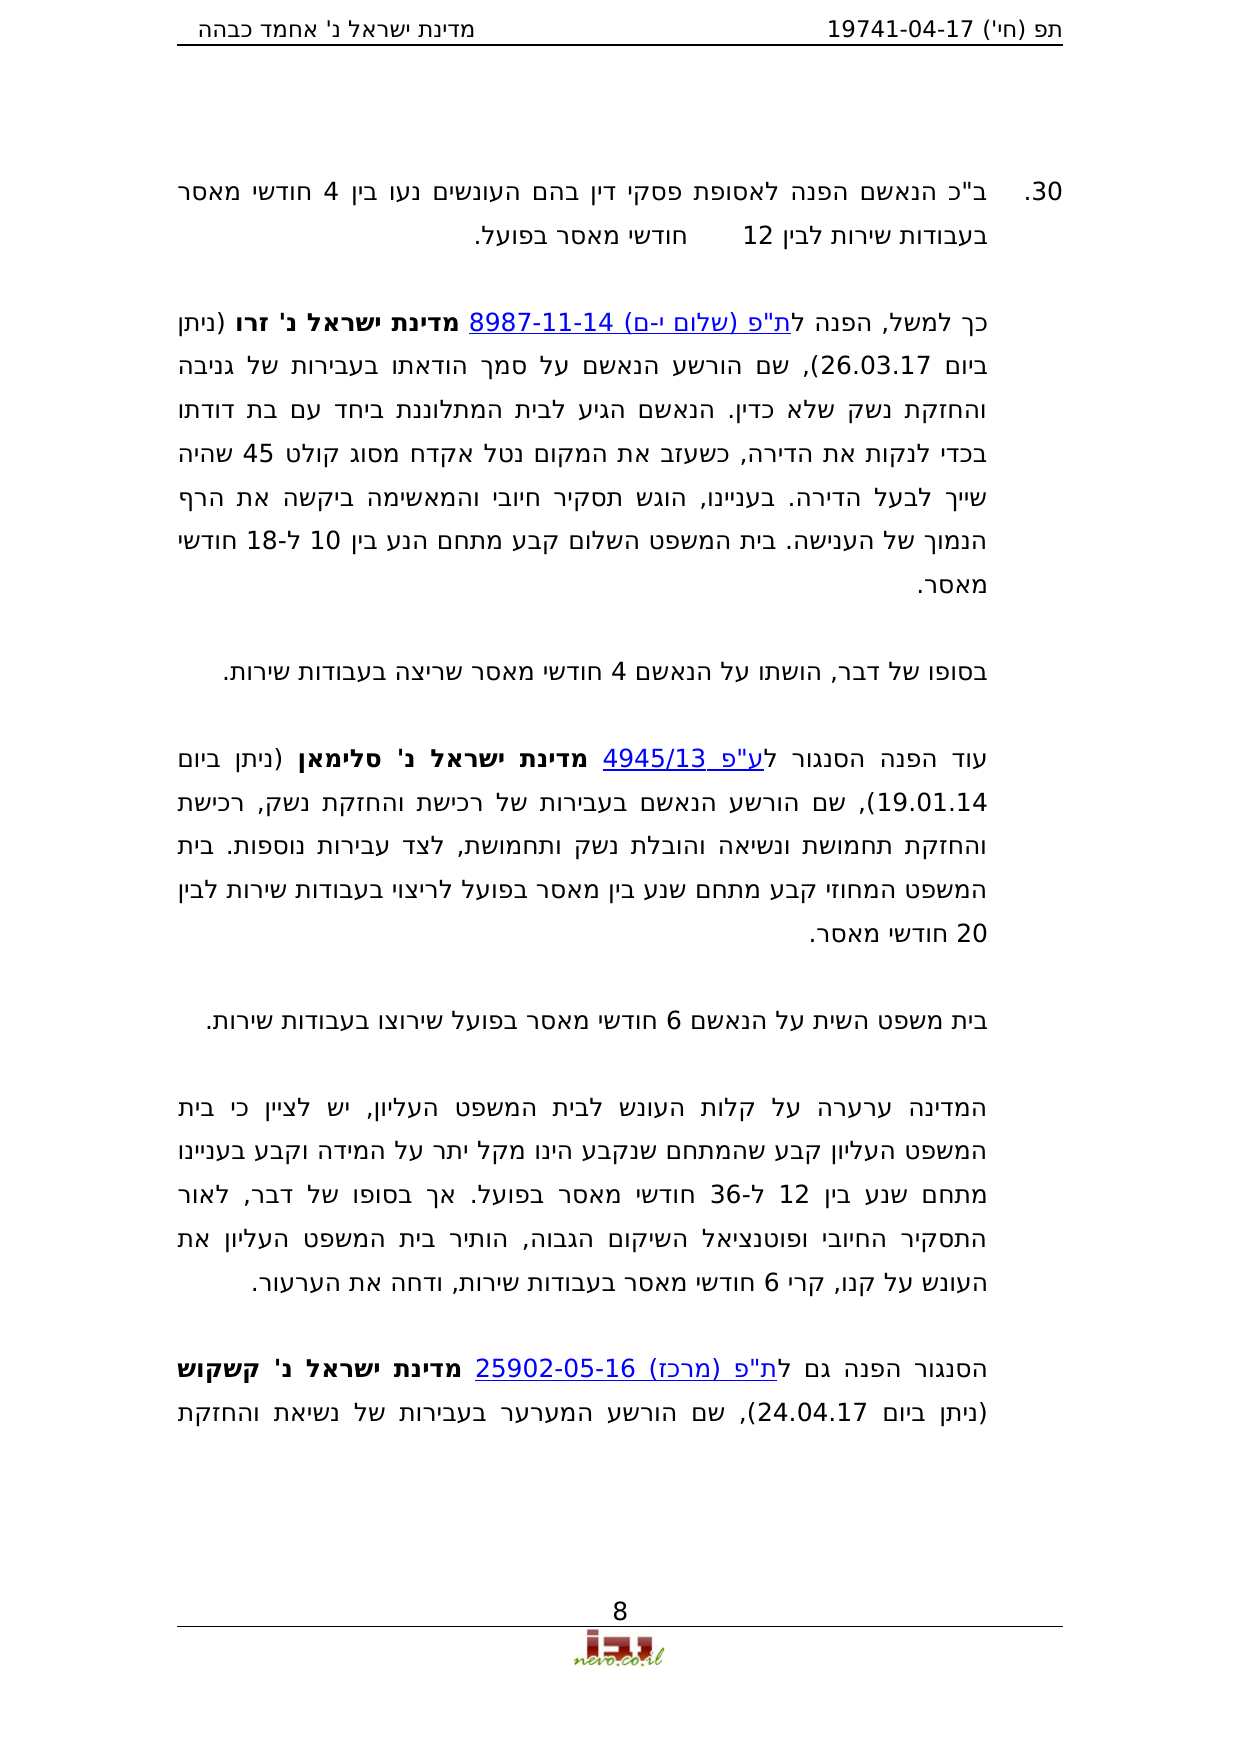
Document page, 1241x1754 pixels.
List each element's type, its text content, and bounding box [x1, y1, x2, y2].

text בית משפט השית על הנאשם 6 חודשי מאסר בפועל שירוצו בעבודות שירות. [177, 1006, 988, 1035]
picture [574, 1629, 666, 1667]
text כך למשל, הפנה לת"פ (שלום י-ם) 8987-11-14 מדינת ישראל נ' זרו (ניתן ביום 26.03.17), שם הורשע הנאשם על סמך הודאתו בעבירות של גניבה והחזקת נשק שלא כדין. הנאשם הגיע לבית המתלוננת ביחד עם בת דודתו בכדי לנקות את הדירה, כשעזב את המקום נטל אקדח מסוג קולט 45 שהיה שייך לבעל הדירה. בעניינו, הוגש תסקיר חיובי והמאשימה ביקשה את הרף הנמוך של הענישה. בית המשפט השלום קבע מתחם הנע בין 10 ל-18 חודשי מאסר. [177, 308, 988, 599]
text עוד הפנה הסנגור לע"פ 4945/13 מדינת ישראל נ' סלימאן (ניתן ביום 19.01.14), שם הורשע הנאשם בעבירות של רכישת והחזקת נשק, רכישת והחזקת תחמושת ונשיאה והובלת נשק ותחמושת, לצד עבירות נוספות. בית המשפט המחוזי קבע מתחם שנע בין מאסר בפועל לריצוי בעבודות שירות לבין 20 חודשי מאסר. [177, 744, 988, 948]
text המדינה ערערה על קלות העונש לבית המשפט העליון, יש לציין כי בית המשפט העליון קבע שהמתחם שנקבע הינו מקל יתר על המידה וקבע בעניינו מתחם שנע בין 12 ל-36 חודשי מאסר בפועל. אך בסופו של דבר, לאור התסקיר החיובי ופוטנציאל השיקום הגבוה, הותיר בית המשפט העליון את העונש על קנו, קרי 6 חודשי מאסר בעבודות שירות, ודחה את הערעור. [177, 1093, 988, 1297]
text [177, 1355, 988, 1428]
text בסופו של דבר, הושתו על הנאשם 4 חודשי מאסר שריצה בעבודות שירות. [177, 657, 988, 686]
text 30. ב"כ הנאשם הפנה לאסופת פסקי דין בהם העונשים נעו בין 4 חודשי מאסר בעבודות שירות לבין 12 חודשי מאסר בפועל. [177, 177, 1063, 250]
